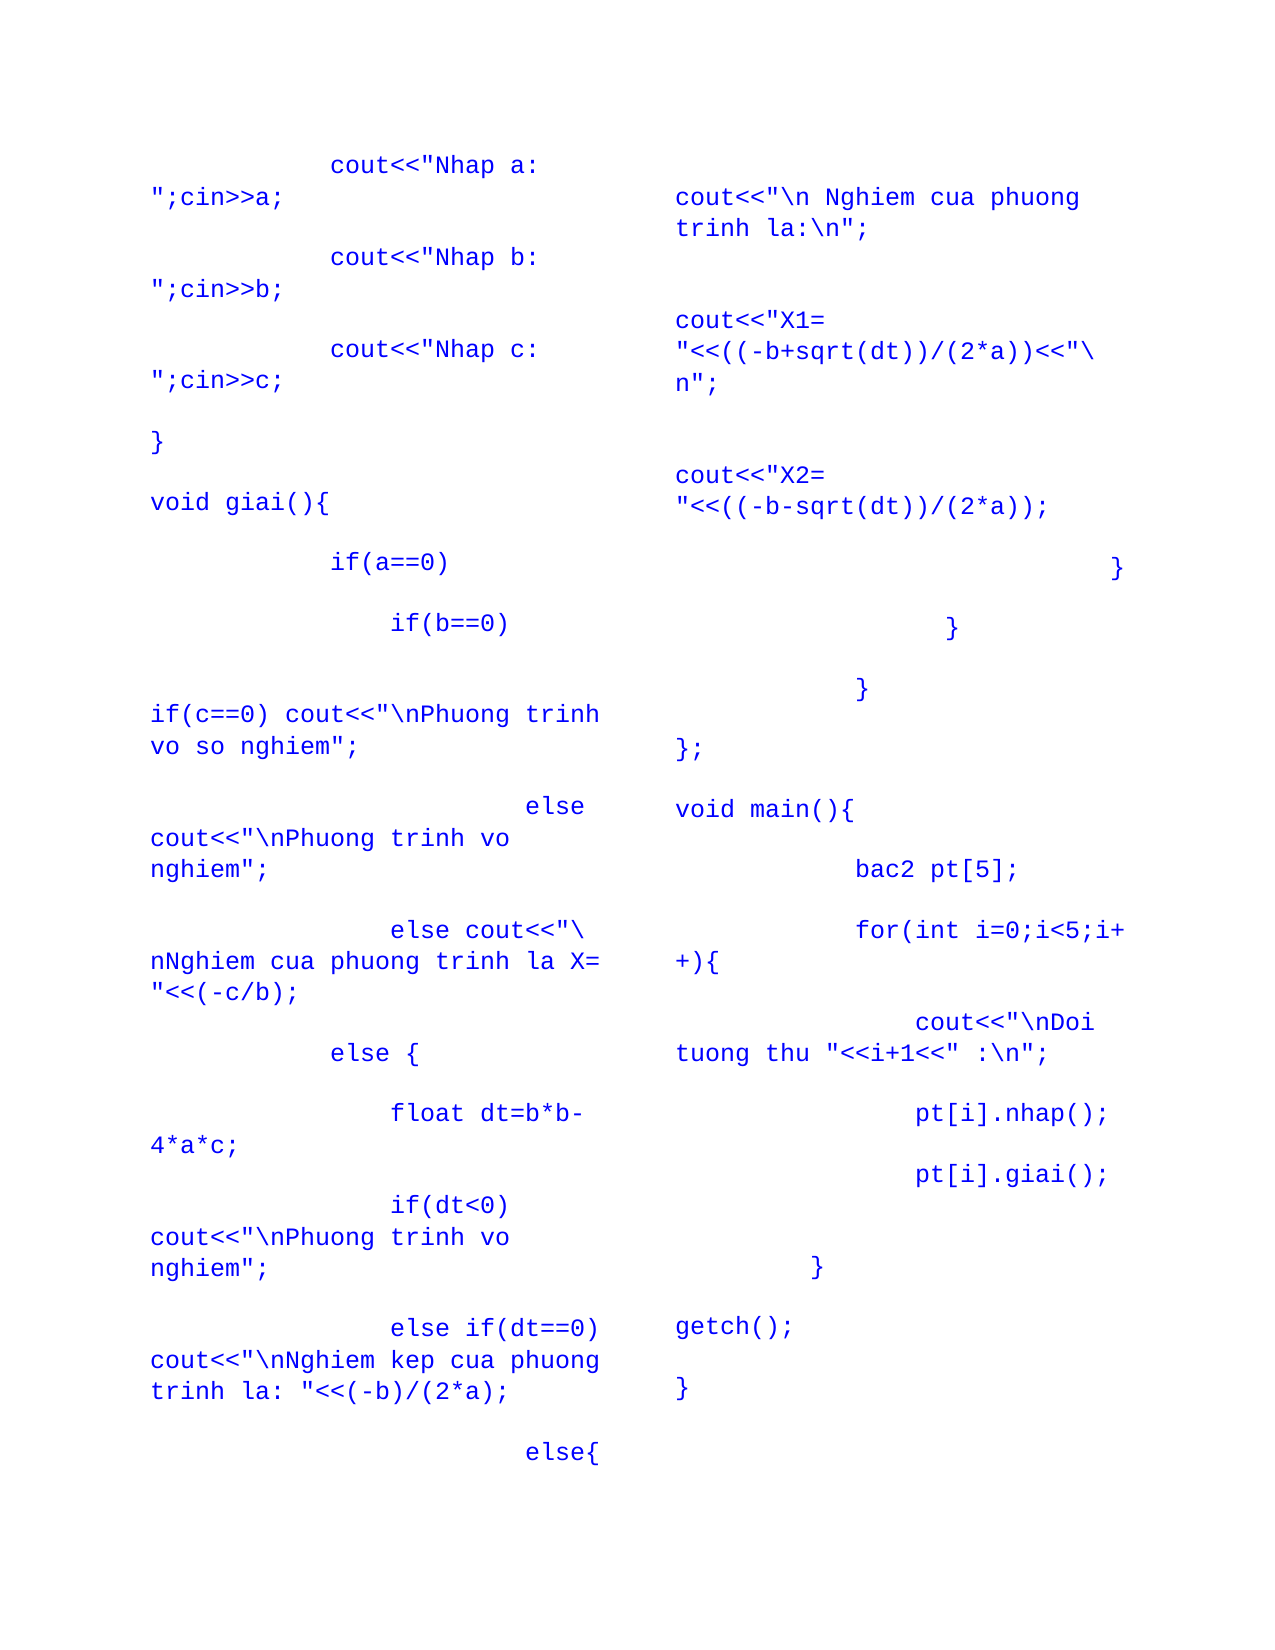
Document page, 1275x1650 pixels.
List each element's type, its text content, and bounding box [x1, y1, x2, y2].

text } [675, 1219, 1125, 1282]
text else{ [150, 1436, 600, 1468]
text } [675, 551, 1125, 582]
text if(c==0) cout<<"\nPhuong trinh vo so nghiem"; [150, 668, 600, 762]
text float dt=b*b-4*a*c; [150, 1098, 600, 1161]
text else { [150, 1037, 600, 1069]
text for(int i=0;i<5;i++){ [675, 914, 1125, 977]
text cout<<"Nhap b: ";cin>>b; [150, 242, 600, 304]
text } [150, 426, 600, 457]
text cout<<"Nhap a: ";cin>>a; [150, 150, 600, 213]
text pt[i].giai(); [675, 1158, 1125, 1190]
text if(a==0) [150, 547, 600, 578]
text } [675, 672, 1125, 703]
text else if(dt==0) cout<<"\nNghiem kep cua phuong trinh la: "<<(-b)/(2*a); [150, 1313, 600, 1407]
text getch(); [675, 1311, 1125, 1342]
text if(dt<0) cout<<"\nPhuong trinh vo nghiem"; [150, 1190, 600, 1284]
text } [675, 612, 1125, 643]
text bac2 pt[5]; [675, 854, 1125, 885]
text cout<<"\n Nghiem cua phuong trinh la:\n"; [675, 150, 1125, 244]
text else cout<<"\nPhuong trinh vo nghiem"; [150, 791, 600, 885]
text void main(){ [675, 793, 1125, 824]
text cout<<"Nhap c: ";cin>>c; [150, 334, 600, 396]
text }; [675, 733, 1125, 764]
text cout<<"X2= "<<((-b-sqrt(dt))/(2*a)); [675, 428, 1125, 522]
text if(b==0) [150, 607, 600, 638]
text void giai(){ [150, 486, 600, 517]
text } [675, 1371, 1125, 1403]
text pt[i].nhap(); [675, 1098, 1125, 1129]
text cout<<"\nDoi tuong thu "<<i+1<<" :\n"; [675, 1006, 1125, 1069]
text else cout<<"\nNghiem cua phuong trinh la X= "<<(-c/b); [150, 914, 600, 1008]
text cout<<"X1= "<<((-b+sqrt(dt))/(2*a))<<"\n"; [675, 273, 1125, 399]
